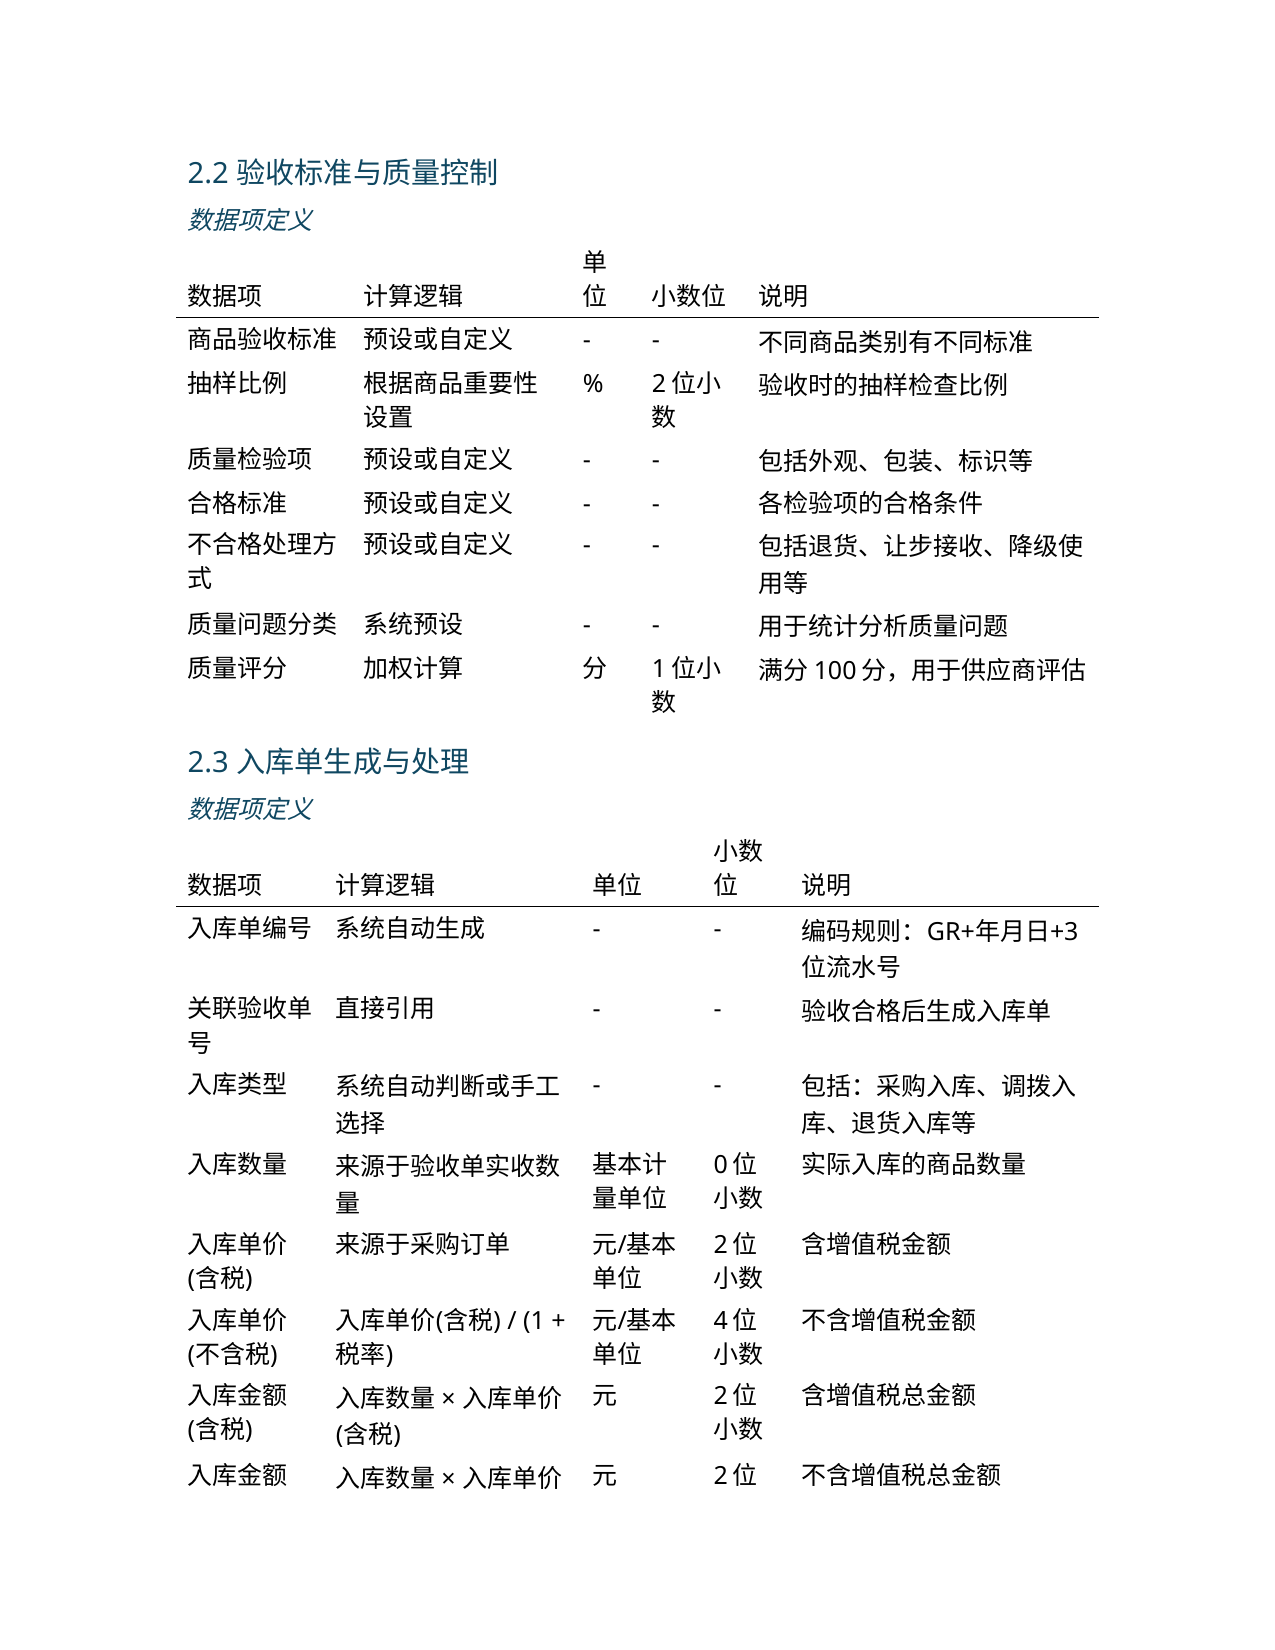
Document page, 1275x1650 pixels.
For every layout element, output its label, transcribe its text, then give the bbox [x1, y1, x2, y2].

table_cell 4位小数 [702, 1299, 790, 1374]
table_cell - [640, 523, 747, 603]
table_cell 预设或自定义 [352, 438, 571, 481]
table_cell - [640, 318, 747, 362]
table_cell 系统自动判断或手工选择 [324, 1063, 581, 1143]
table_cell - [581, 1063, 702, 1143]
table_cell 入库数量 × 入库单价(不含税) [324, 1454, 581, 1496]
table_cell - [571, 481, 640, 523]
table_cell - [571, 603, 640, 647]
table_cell 包括退货、让步接收、降级使用等 [747, 523, 1099, 603]
subtitle 数据项定义 [187, 201, 1087, 237]
table_cell 用于统计分析质量问题 [747, 603, 1099, 647]
table_cell 关联验收单号 [176, 988, 324, 1063]
table_cell 抽样比例 [176, 362, 352, 438]
table_cell 编码规则：GR+年月日+3位流水号 [790, 907, 1099, 987]
table_cell 各检验项的合格条件 [747, 481, 1099, 523]
table_cell 入库金额(不含税) [176, 1454, 324, 1496]
subtitle 数据项定义 [187, 790, 1087, 826]
table_cell 质量问题分类 [176, 603, 352, 647]
table_cell 不含增值税金额 [790, 1299, 1099, 1374]
table_cell 入库单价(含税) / (1 + 税率) [324, 1299, 581, 1374]
table_cell - [640, 438, 747, 481]
table_cell 不含增值税总金额 [790, 1454, 1099, 1496]
table_cell 不同商品类别有不同标准 [747, 318, 1099, 362]
subtitle 2.2 验收标准与质量控制 [187, 150, 1087, 192]
table_cell 预设或自定义 [352, 523, 571, 603]
table_cell 2位小数 [640, 362, 747, 438]
table_cell 2位小数 [702, 1454, 790, 1496]
table_cell 根据商品重要性设置 [352, 362, 571, 438]
table_cell 入库单编号 [176, 907, 324, 987]
table_cell - [640, 603, 747, 647]
table_header 小数位 [702, 830, 790, 906]
table_cell 质量评分 [176, 647, 352, 722]
table_cell 验收合格后生成入库单 [790, 988, 1099, 1063]
table_header 单位 [581, 830, 702, 906]
table_cell 元 [581, 1374, 702, 1454]
table_header 单位 [571, 241, 640, 317]
table_header 说明 [747, 241, 1099, 317]
table_cell 质量检验项 [176, 438, 352, 481]
table_cell 预设或自定义 [352, 481, 571, 523]
table_cell 实际入库的商品数量 [790, 1143, 1099, 1223]
table_header 说明 [790, 830, 1099, 906]
table_header 计算逻辑 [324, 830, 581, 906]
table_cell 0位小数 [702, 1143, 790, 1223]
table_cell 系统自动生成 [324, 907, 581, 987]
table_cell 入库单价(含税) [176, 1223, 324, 1299]
table_cell 不合格处理方式 [176, 523, 352, 603]
table_header 数据项 [176, 241, 352, 317]
table_cell 直接引用 [324, 988, 581, 1063]
table_cell % [571, 362, 640, 438]
table_cell - [702, 907, 790, 987]
table_cell - [702, 988, 790, 1063]
table_cell 合格标准 [176, 481, 352, 523]
table_cell 2位小数 [702, 1223, 790, 1299]
table_cell 入库数量 [176, 1143, 324, 1223]
table_cell 1位小数 [640, 647, 747, 722]
table_cell 入库类型 [176, 1063, 324, 1143]
table_cell - [571, 523, 640, 603]
table_header 数据项 [176, 830, 324, 906]
table_cell 2位小数 [702, 1374, 790, 1454]
table_header 计算逻辑 [352, 241, 571, 317]
table_cell 基本计量单位 [581, 1143, 702, 1223]
table_cell 包括：采购入库、调拨入库、退货入库等 [790, 1063, 1099, 1143]
subtitle 2.3 入库单生成与处理 [187, 739, 1087, 781]
table_cell - [702, 1063, 790, 1143]
table_cell 满分100分，用于供应商评估 [747, 647, 1099, 722]
table_cell 包括外观、包装、标识等 [747, 438, 1099, 481]
table_header 小数位 [640, 241, 747, 317]
table_cell - [640, 481, 747, 523]
table_cell 来源于采购订单 [324, 1223, 581, 1299]
table_cell 含增值税金额 [790, 1223, 1099, 1299]
table_cell 入库数量 × 入库单价(含税) [324, 1374, 581, 1454]
table_cell - [581, 907, 702, 987]
table_cell - [581, 988, 702, 1063]
table_cell 预设或自定义 [352, 318, 571, 362]
table_cell 含增值税总金额 [790, 1374, 1099, 1454]
table_cell 商品验收标准 [176, 318, 352, 362]
table_cell 分 [571, 647, 640, 722]
table_cell 入库单价(不含税) [176, 1299, 324, 1374]
table_cell 加权计算 [352, 647, 571, 722]
table_cell 系统预设 [352, 603, 571, 647]
table_cell - [571, 318, 640, 362]
table_cell 元/基本单位 [581, 1223, 702, 1299]
table_cell 验收时的抽样检查比例 [747, 362, 1099, 438]
table_cell 元 [581, 1454, 702, 1496]
table_cell 元/基本单位 [581, 1299, 702, 1374]
table_cell - [571, 438, 640, 481]
table_cell 入库金额(含税) [176, 1374, 324, 1454]
table_cell 来源于验收单实收数量 [324, 1143, 581, 1223]
